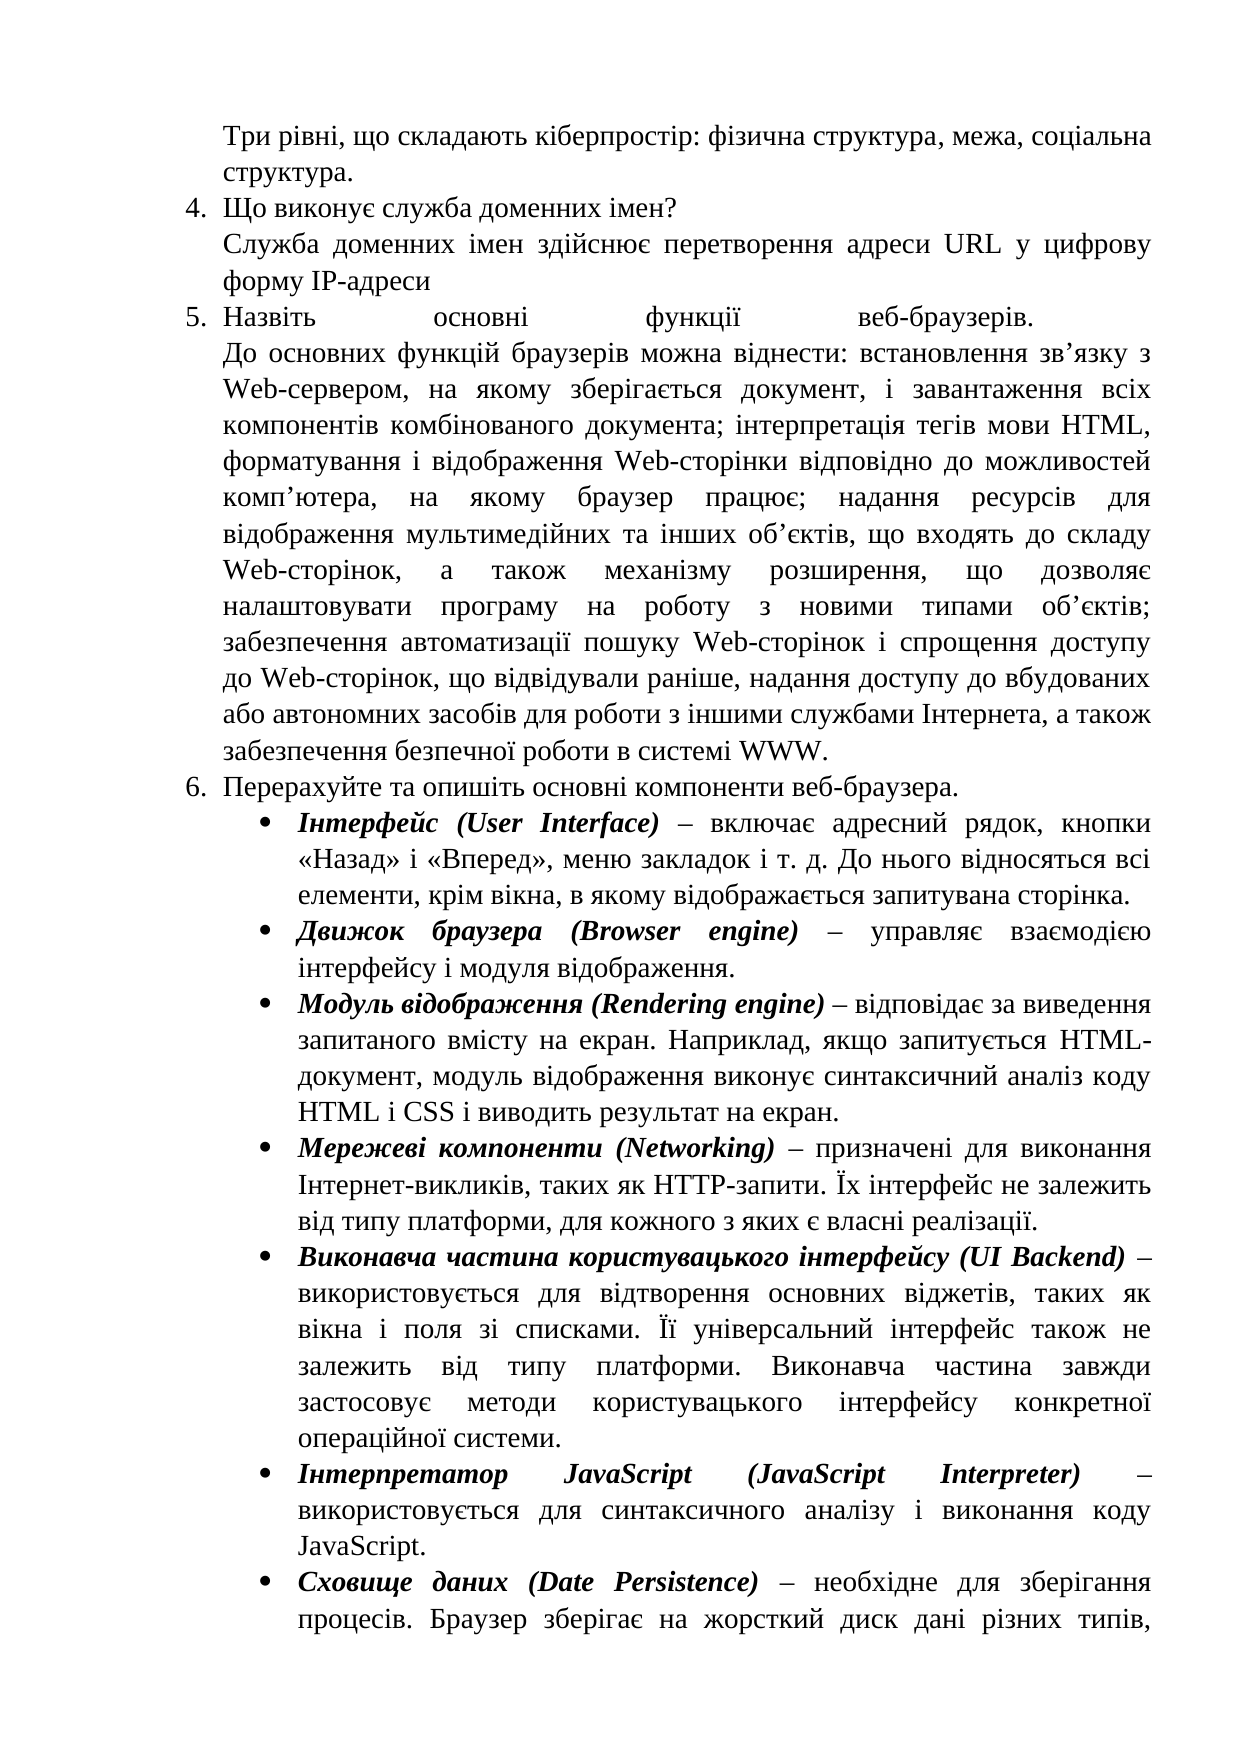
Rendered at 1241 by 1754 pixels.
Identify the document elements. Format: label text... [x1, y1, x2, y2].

list Мережеві компоненти (Networking) – призначені для виконання Інтернет-викликів, таких як HTTP-запити. Їх інтерфейс не залежить від типу платформи, для кожного з яких є власні реалізації. [260, 1131, 1152, 1236]
list Перерахуйте та опишіть основні компоненти веб-браузера. [185, 769, 1152, 802]
list Три рівні, що складають кіберпростір: фізична структура, межа, соціальна структура. [223, 118, 1152, 188]
list Движок браузера (Browser engine) – управляє взаємодією інтерфейсу і модуля відображення. [260, 913, 1152, 983]
list Інтерфейс (User Interface) – включає адресний рядок, кнопки «Назад» і «Вперед», меню закладок і т. д. До нього відносяться всі елементи, крім вікна, в якому відображається запитувана сторінка. [260, 805, 1152, 911]
list Що виконує служба доменних імен? [185, 190, 1152, 224]
list Служба доменних імен здійснює перетворення адреси URL у цифрову форму IP-адреси [223, 227, 1152, 296]
list Виконавча частина користувацького інтерфейсу (UI Backend) – використовується для відтворення основних віджетів, таких як вікна і поля зі списками. Її універсальний інтерфейс також не залежить від типу платформи. Виконавча частина завжди застосовує методи користувацького інтерфейсу конкретної операційної системи. [260, 1239, 1152, 1453]
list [260, 1564, 1152, 1634]
list Інтерпретатор JavaScript (JavaScript Interpreter) – використовується для синтаксичного аналізу і виконання коду JavaScript. [260, 1456, 1152, 1562]
list Назвіть основні функції веб-браузерів. До основних функцій браузерів можна віднести: встановлення зв’язку з Web-сервером, на якому зберігається документ, і завантаження всіх компонентів комбінованого документа; інтерпретація тегів мови HTML, форматування і відображення Web-сторінки відповідно до можливостей комп’ютера, на якому браузер працює; надання ресурсів для відображення мультимедійних та інших об’єктів, що входять до складу Web-сторінок, а також механізму розширення, що дозволяє налаштовувати програму на роботу з новими типами об’єктів; забезпечення автоматизації пошуку Web-сторінок і спрощення доступу до Web-сторінок, що відвідували раніше, надання доступу до вбудованих або автономних засобів для роботи з іншими службами Інтернета, а також забезпечення безпечної роботи в системі WWW. [185, 299, 1152, 766]
list Модуль відображення (Rendering engine) – відповідає за виведення запитаного вмісту на екран. Наприклад, якщо запитується HTML-документ, модуль відображення виконує синтаксичний аналіз коду HTML і CSS і виводить результат на екран. [260, 986, 1152, 1128]
